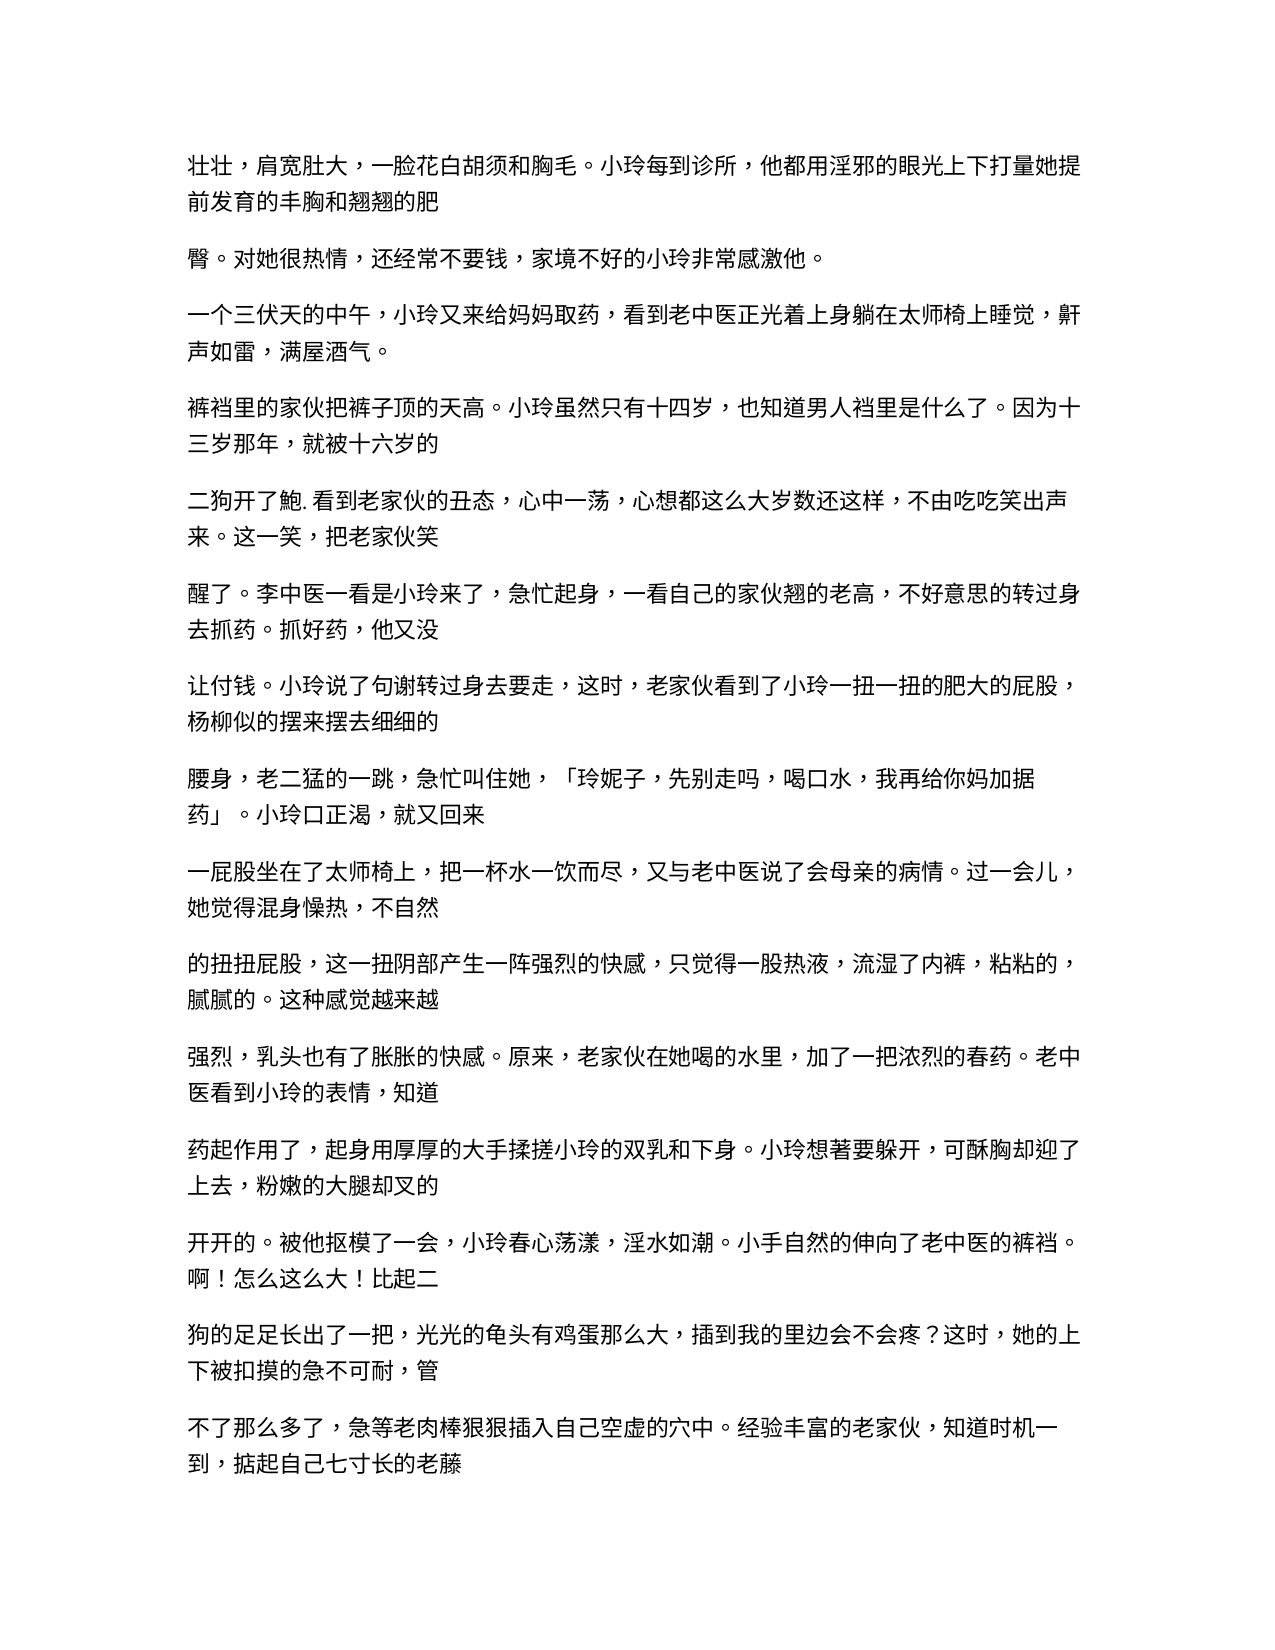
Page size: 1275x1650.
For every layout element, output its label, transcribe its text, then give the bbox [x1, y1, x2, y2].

text 二狗开了鮑. 看到老家伙的丑态，心中一荡，心想都这么大岁数还这样，不由吃吃笑出声来。这一笑，把老家伙笑 [187, 485, 1087, 552]
text 的扭扭屁股，这一扭阴部产生一阵强烈的快感，只觉得一股热液，流湿了内裤，粘粘的，腻腻的。这种感觉越来越 [187, 948, 1087, 1016]
text 一屁股坐在了太师椅上，把一杯水一饮而尽，又与老中医说了会母亲的病情。过一会儿，她觉得混身懆热，不自然 [187, 856, 1087, 923]
text 臀。对她很热情，还经常不要钱，家境不好的小玲非常感激他。 [187, 243, 1087, 274]
text 不了那么多了，急等老肉棒狠狠插入自己空虚的穴中。经验丰富的老家伙，知道时机一到，掂起自己七寸长的老藤 [187, 1412, 1087, 1479]
text 让付钱。小玲说了句谢转过身去要走，这时，老家伙看到了小玲一扭一扭的肥大的屁股，杨柳似的摆来摆去细细的 [187, 670, 1087, 737]
text 一个三伏天的中午，小玲又来给妈妈取药，看到老中医正光着上身躺在太师椅上睡觉，鼾声如雷，满屋酒气。 [187, 299, 1087, 367]
text 壮壮，肩宽肚大，一脸花白胡须和胸毛。小玲每到诊所，他都用淫邪的眼光上下打量她提前发育的丰胸和翘翘的肥 [187, 150, 1087, 217]
text 腰身，老二猛的一跳，急忙叫住她，「玲妮子，先别走吗，喝口水，我再给你妈加据药」。小玲口正渴，就又回来 [187, 763, 1087, 830]
text 药起作用了，起身用厚厚的大手揉搓小玲的双乳和下身。小玲想著要躲开，可酥胸却迎了上去，粉嫩的大腿却叉的 [187, 1134, 1087, 1201]
text 开开的。被他抠模了一会，小玲春心荡漾，淫水如潮。小手自然的伸向了老中医的裤裆。啊！怎么这么大！比起二 [187, 1227, 1087, 1294]
text 强烈，乳头也有了胀胀的快感。原来，老家伙在她喝的水里，加了一把浓烈的春药。老中医看到小玲的表情，知道 [187, 1041, 1087, 1108]
text 醒了。李中医一看是小玲来了，急忙起身，一看自己的家伙翘的老高，不好意思的转过身去抓药。抓好药，他又没 [187, 578, 1087, 645]
text 狗的足足长出了一把，光光的龟头有鸡蛋那么大，插到我的里边会不会疼？这时，她的上下被扣摸的急不可耐，管 [187, 1319, 1087, 1386]
text 裤裆里的家伙把裤子顶的天高。小玲虽然只有十四岁，也知道男人裆里是什么了。因为十三岁那年，就被十六岁的 [187, 392, 1087, 459]
